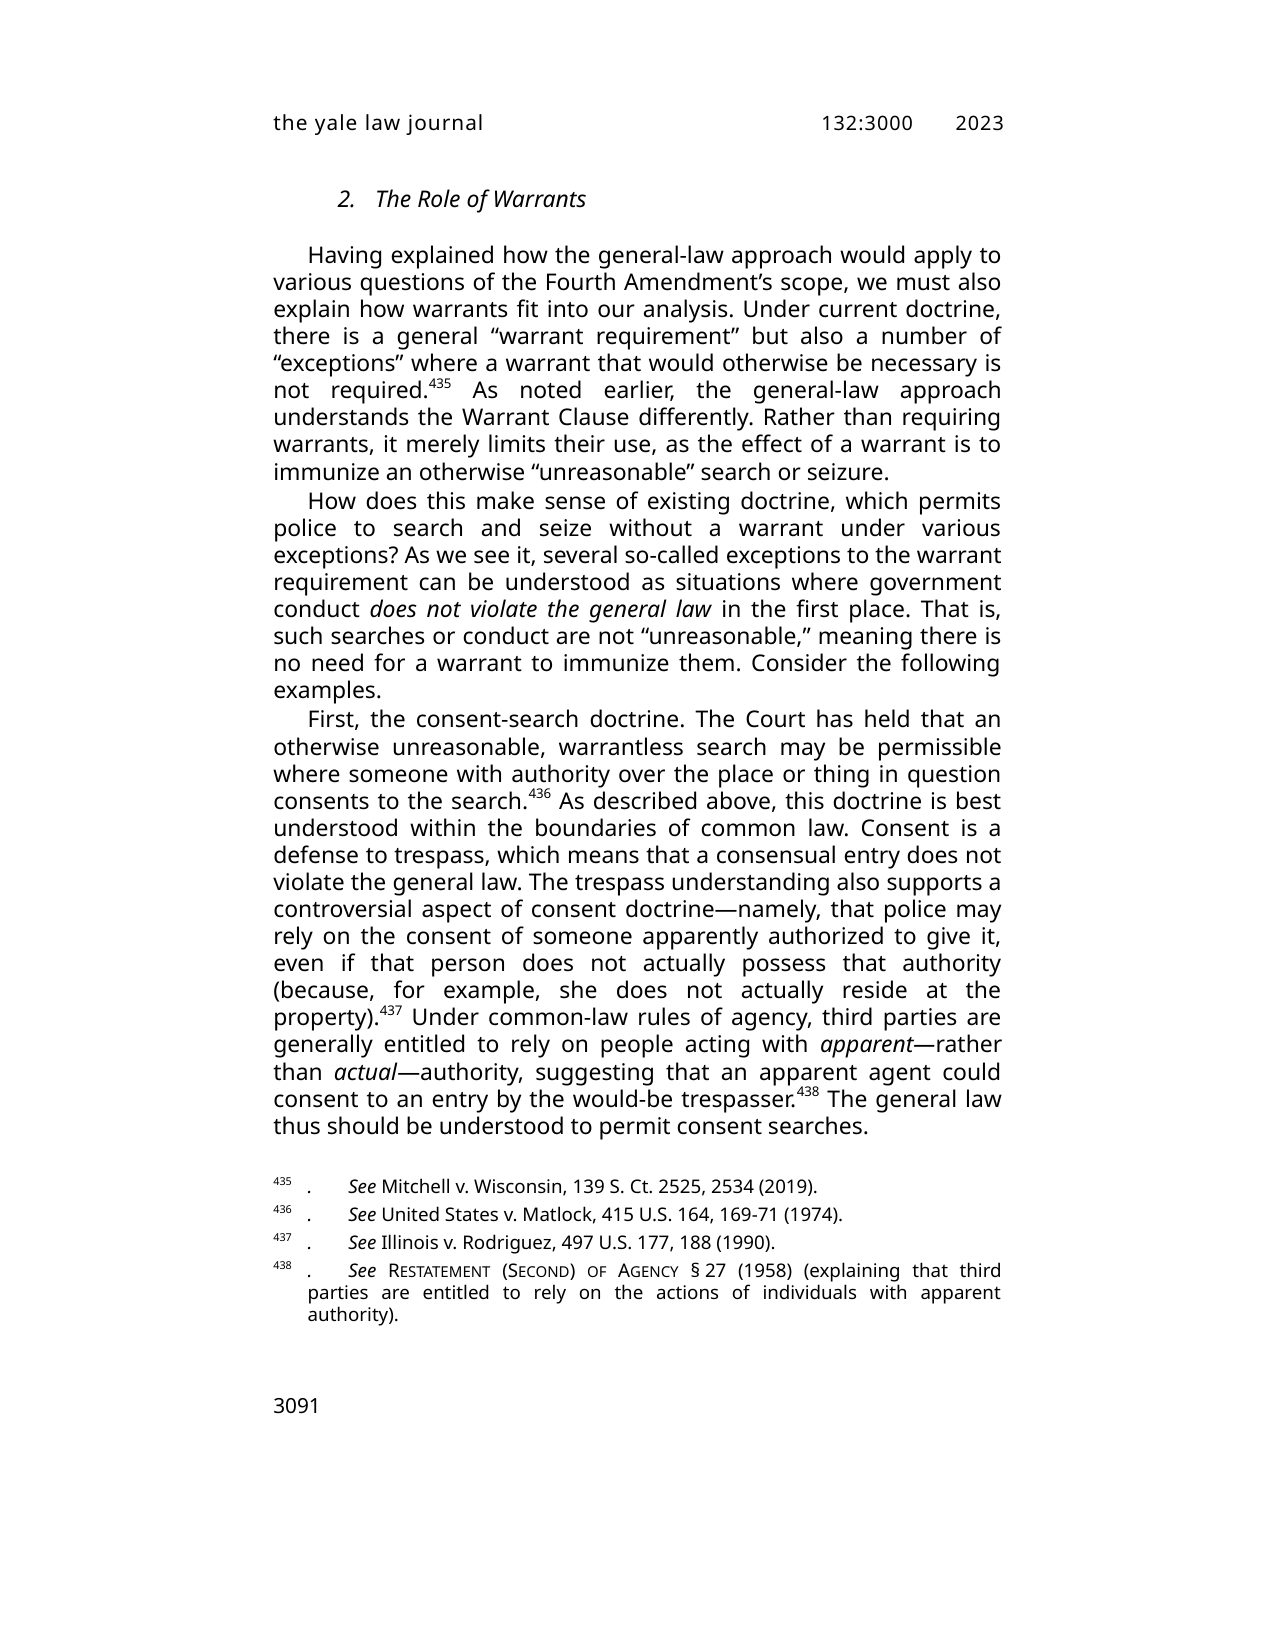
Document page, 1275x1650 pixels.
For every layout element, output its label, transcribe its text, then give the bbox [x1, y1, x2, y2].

list The Role of Warrants [337, 185, 1002, 212]
text First, the consent-search doctrine. The Court has held that an otherwise unreasonable, warrantless search may be permissible where someone with authority over the place or thing in question consents to the search. As described above, this doctrine is best understood within the boundaries of common law. Consent is a defense to trespass, which means that a consensual entry does not violate the general law. The trespass understanding also supports a controversial aspect of consent doctrine—namely, that police may rely on the consent of someone apparently authorized to give it, even if that person does not actually possess that authority (because, for example, she does not actually reside at the property). Under common-law rules of agency, third parties are generally entitled to rely on people acting with apparent—rather than actual—authority, suggesting that an apparent agent could consent to an entry by the would-be trespasser. The general law thus should be understood to permit consent searches. [273, 706, 1002, 1139]
text How does this make sense of existing doctrine, which permits police to search and seize without a warrant under various exceptions? As we see it, several so-called exceptions to the warrant requirement can be understood as situations where government conduct does not violate the general law in the first place. That is, such searches or conduct are not “unreasonable,” meaning there is no need for a warrant to immunize them. Consider the following examples. [273, 487, 1002, 704]
text Having explained how the general-law approach would apply to various questions of the Fourth Amendment’s scope, we must also explain how warrants fit into our analysis. Under current doctrine, there is a general “warrant requirement” but also a number of “exceptions” where a warrant that would otherwise be necessary is not required. As noted earlier, the general-law approach understands the Warrant Clause differently. Rather than requiring warrants, it merely limits their use, as the effect of a warrant is to immunize an otherwise “unreasonable” search or seizure. [273, 242, 1002, 485]
